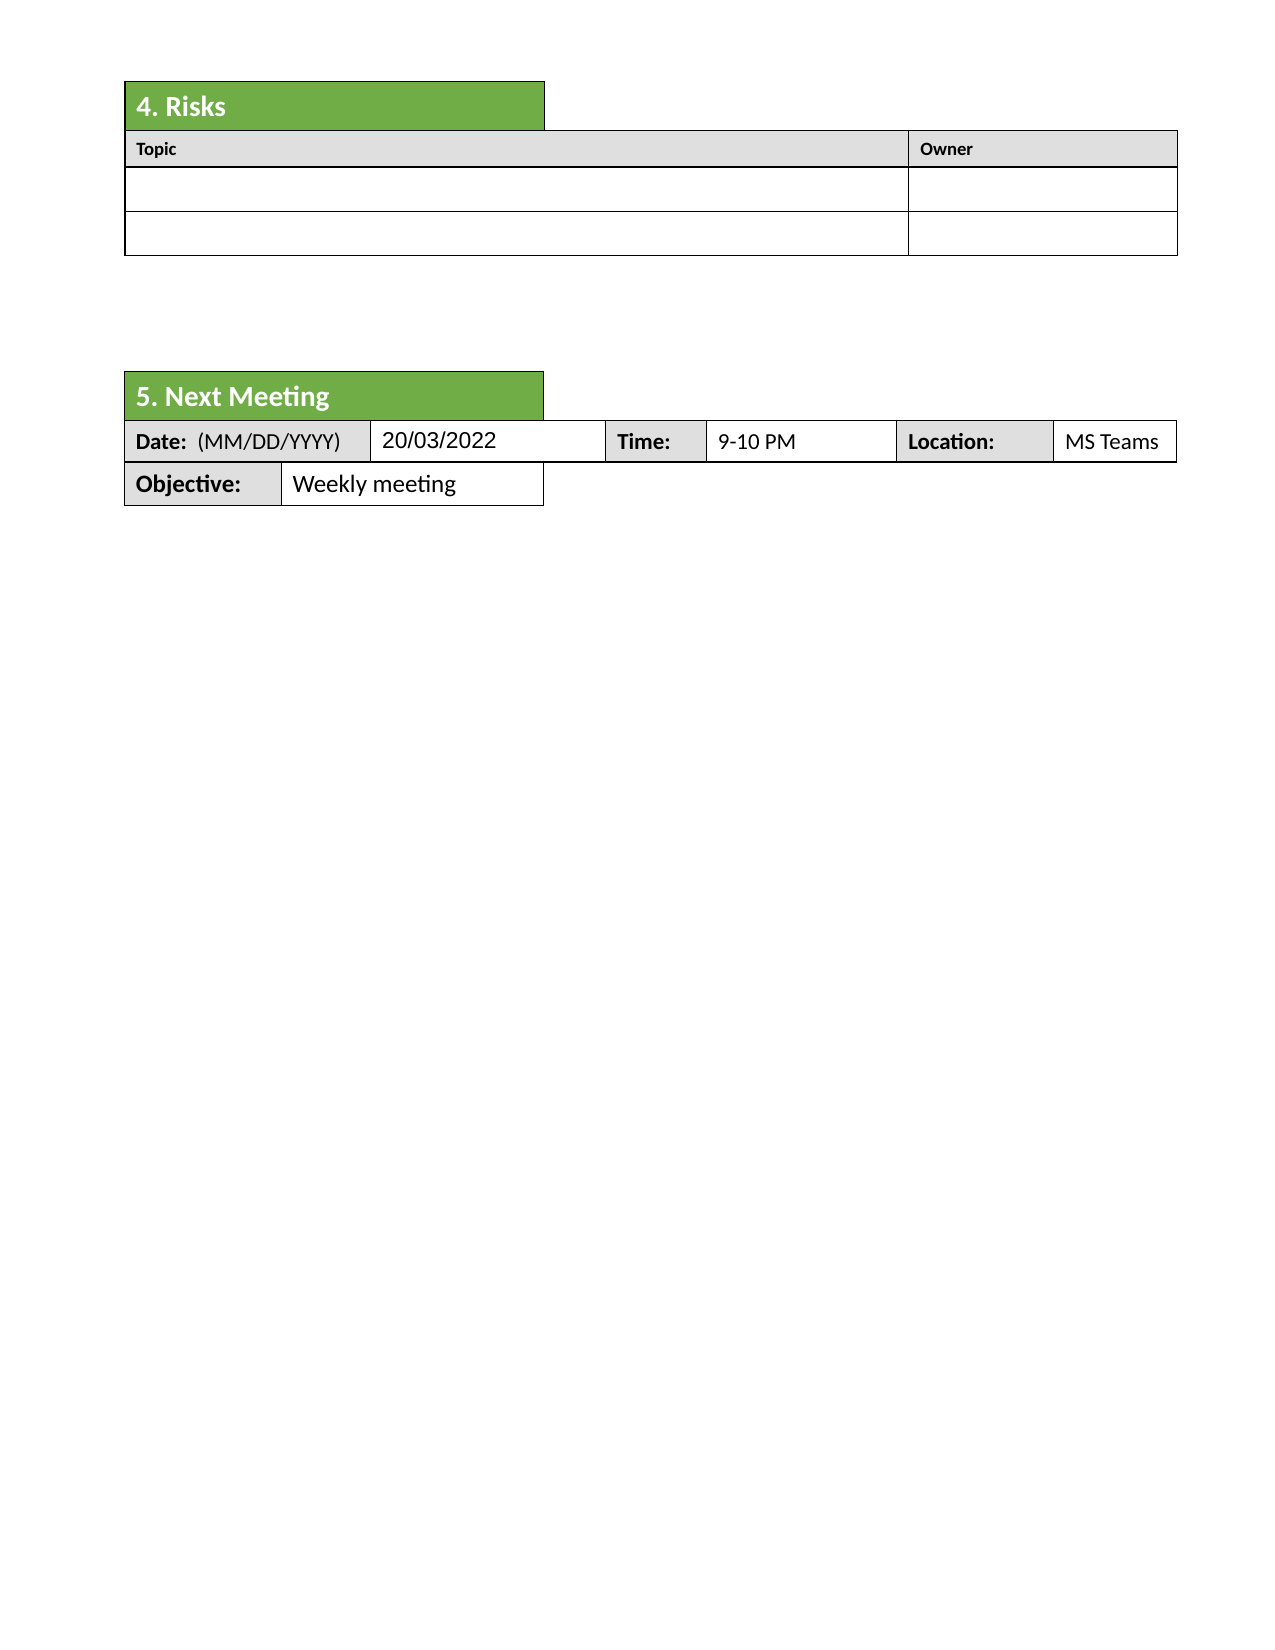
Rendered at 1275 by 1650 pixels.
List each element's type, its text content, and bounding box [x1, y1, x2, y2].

table_cell Location: [897, 421, 1053, 461]
table_cell [909, 212, 1177, 254]
table_cell Date: (MM/DD/YYYY) [125, 421, 370, 461]
table_cell [126, 212, 908, 254]
table_cell MS Teams [1054, 421, 1176, 461]
table_cell Weekly meeting [282, 463, 543, 505]
table_cell 9-10 PM [707, 421, 896, 461]
table_cell [126, 168, 908, 211]
table_cell Topic [126, 131, 908, 166]
table_header 4. Risks [126, 82, 544, 130]
table_cell 20/03/2022 [371, 421, 605, 461]
table_cell Objective: [125, 463, 281, 505]
table_cell Owner [909, 131, 1177, 166]
table_header 5. Next Meeting [125, 372, 543, 420]
table_cell Time: [606, 421, 706, 461]
table_cell [909, 168, 1177, 211]
